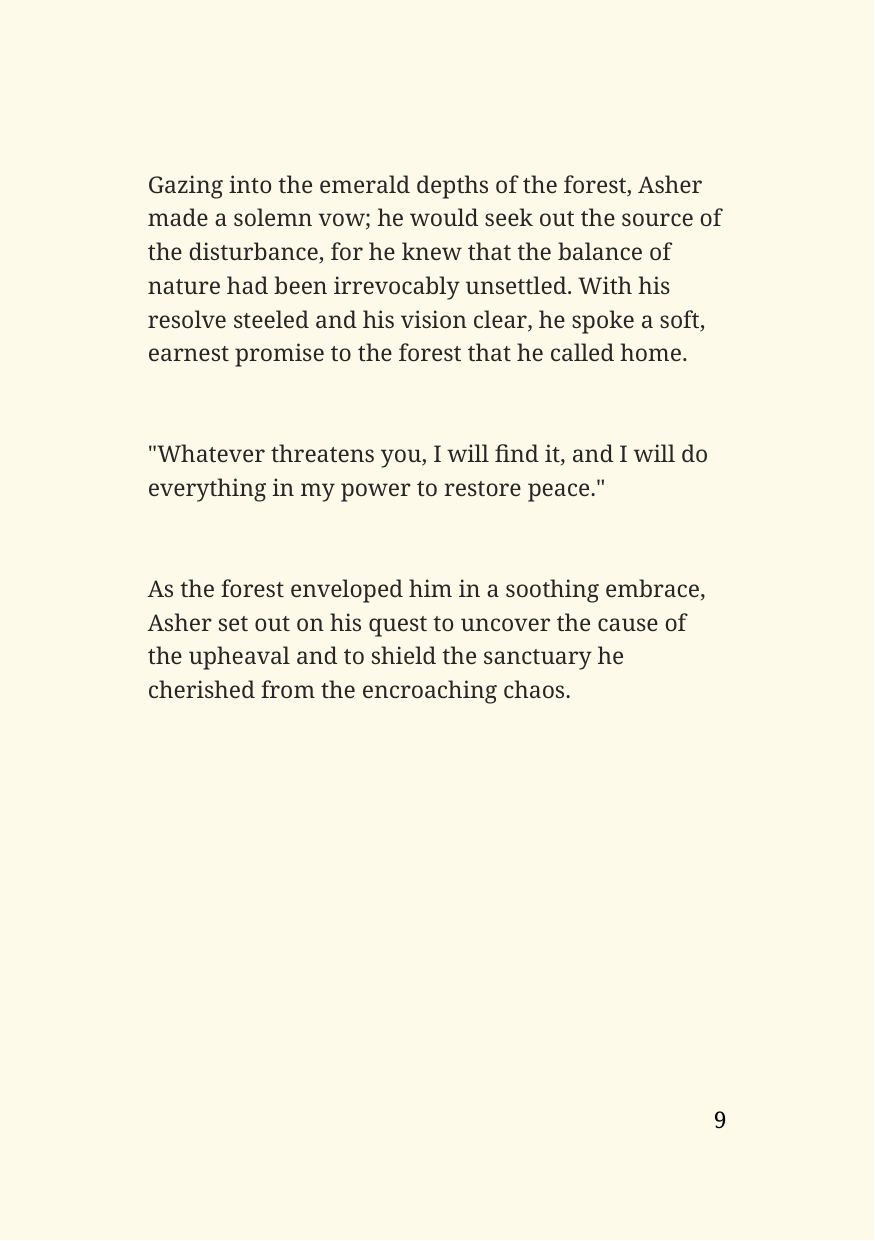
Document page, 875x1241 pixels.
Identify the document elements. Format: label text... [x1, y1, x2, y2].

text As the forest enveloped him in a soothing embrace, Asher set out on his quest to uncover the cause of the upheaval and to shield the sanctuary he cherished from the encroaching chaos. [148, 573, 726, 705]
text Gazing into the emerald depths of the forest, Asher made a solemn vow; he would seek out the source of the disturbance, for he knew that the balance of nature had been irrevocably unsettled. With his resolve steeled and his vision clear, he spoke a soft, earnest promise to the forest that he called home. [148, 168, 726, 368]
text "Whatever threatens you, I will find it, and I will do everything in my power to restore peace." [148, 438, 726, 503]
